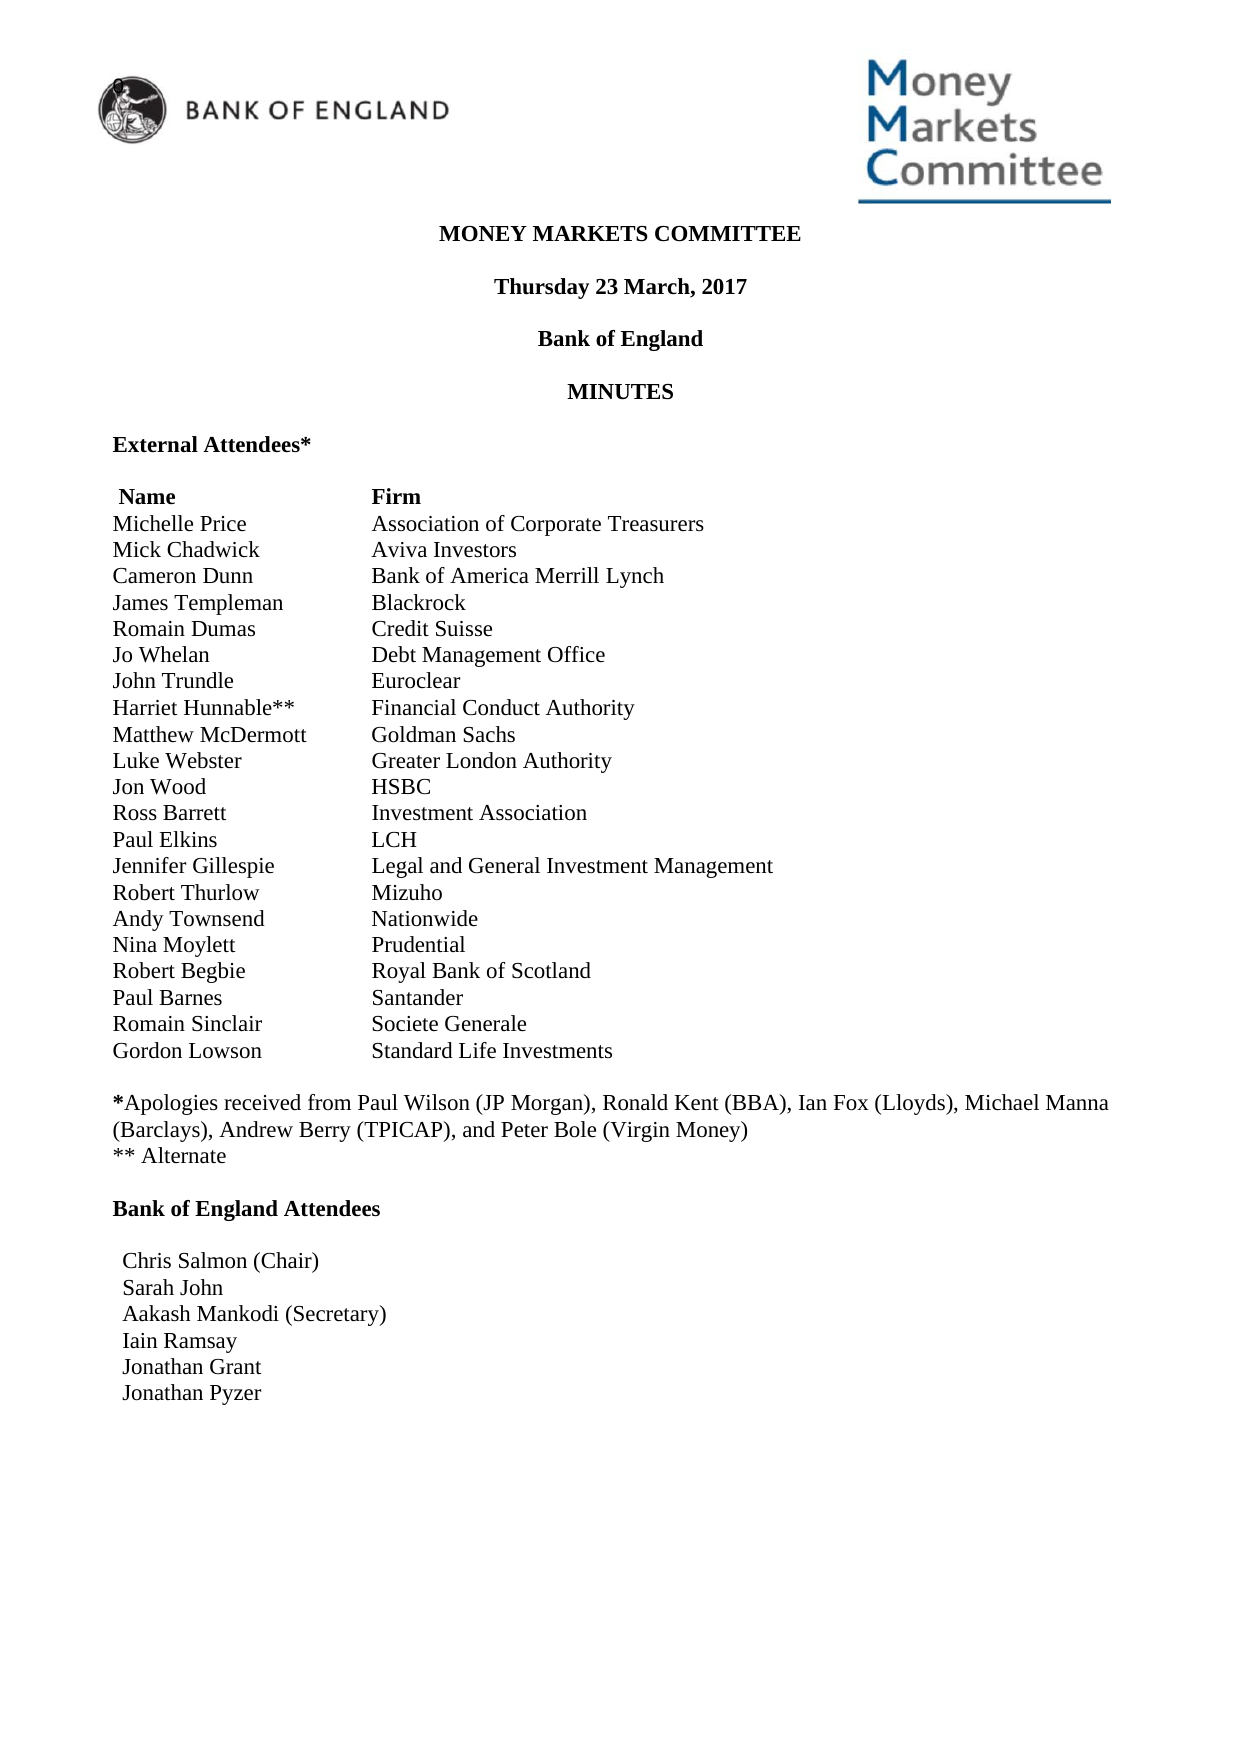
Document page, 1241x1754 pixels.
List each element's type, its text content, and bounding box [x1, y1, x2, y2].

text Paul Elkins LCH [112, 826, 1140, 852]
text James Templeman Blackrock [112, 589, 1140, 615]
text John Trundle Euroclear [112, 668, 1140, 694]
text Jo Whelan Debt Management Office [112, 642, 1140, 668]
text Luke Webster Greater London Authority [112, 747, 1140, 773]
text Paul Barnes Santander [112, 984, 1140, 1010]
text Michelle Price Association of Corporate Treasurers [112, 510, 1140, 536]
picture [97, 73, 451, 145]
text ** Alternate [112, 1142, 1140, 1168]
text Romain Dumas Credit Suisse [112, 615, 1140, 642]
text Ross Barrett Investment Association [112, 800, 1140, 826]
text Thursday 23 March, 2017 Bank of England MINUTES [493, 273, 748, 404]
subtitle MONEY MARKETS COMMITTEE [436, 220, 804, 247]
text *Apologies received from Paul Wilson (JP Morgan), Ronald Kent (BBA), Ian Fox (Lloyds), Michael Manna (Barclays), Andrew Berry (TPICAP), and Peter Bole (Virgin Money) [112, 1089, 1112, 1142]
text Jonathan Grant Jonathan Pyzer [122, 1353, 264, 1406]
text Mick Chadwick Aviva Investors [112, 536, 1140, 563]
text Chris Salmon (Chair) Sarah John [122, 1248, 322, 1300]
picture [857, 49, 1111, 204]
text Andy Townsend Nationwide [112, 905, 1140, 931]
subtitle Bank of England Attendees [112, 1195, 1140, 1221]
text Nina Moylett Prudential [112, 931, 1140, 958]
text Name Firm [118, 484, 1140, 510]
text Harriet Hunnable** Financial Conduct Authority Matthew McDermott Goldman Sachs [112, 694, 636, 747]
text Gordon Lowson Standard Life Investments [112, 1037, 1140, 1063]
text Cameron Dunn Bank of America Merrill Lynch [112, 563, 1140, 589]
text Romain Sinclair Societe Generale [112, 1010, 1140, 1037]
text Aakash Mankodi (Secretary) Iain Ramsay [122, 1300, 389, 1353]
text Jennifer Gillespie Legal and General Investment Management Robert Thurlow Mizuho [112, 852, 774, 905]
text Jon Wood HSBC [112, 773, 1140, 800]
text External Attendees* [112, 431, 1140, 457]
text Robert Begbie Royal Bank of Scotland [112, 958, 1140, 984]
